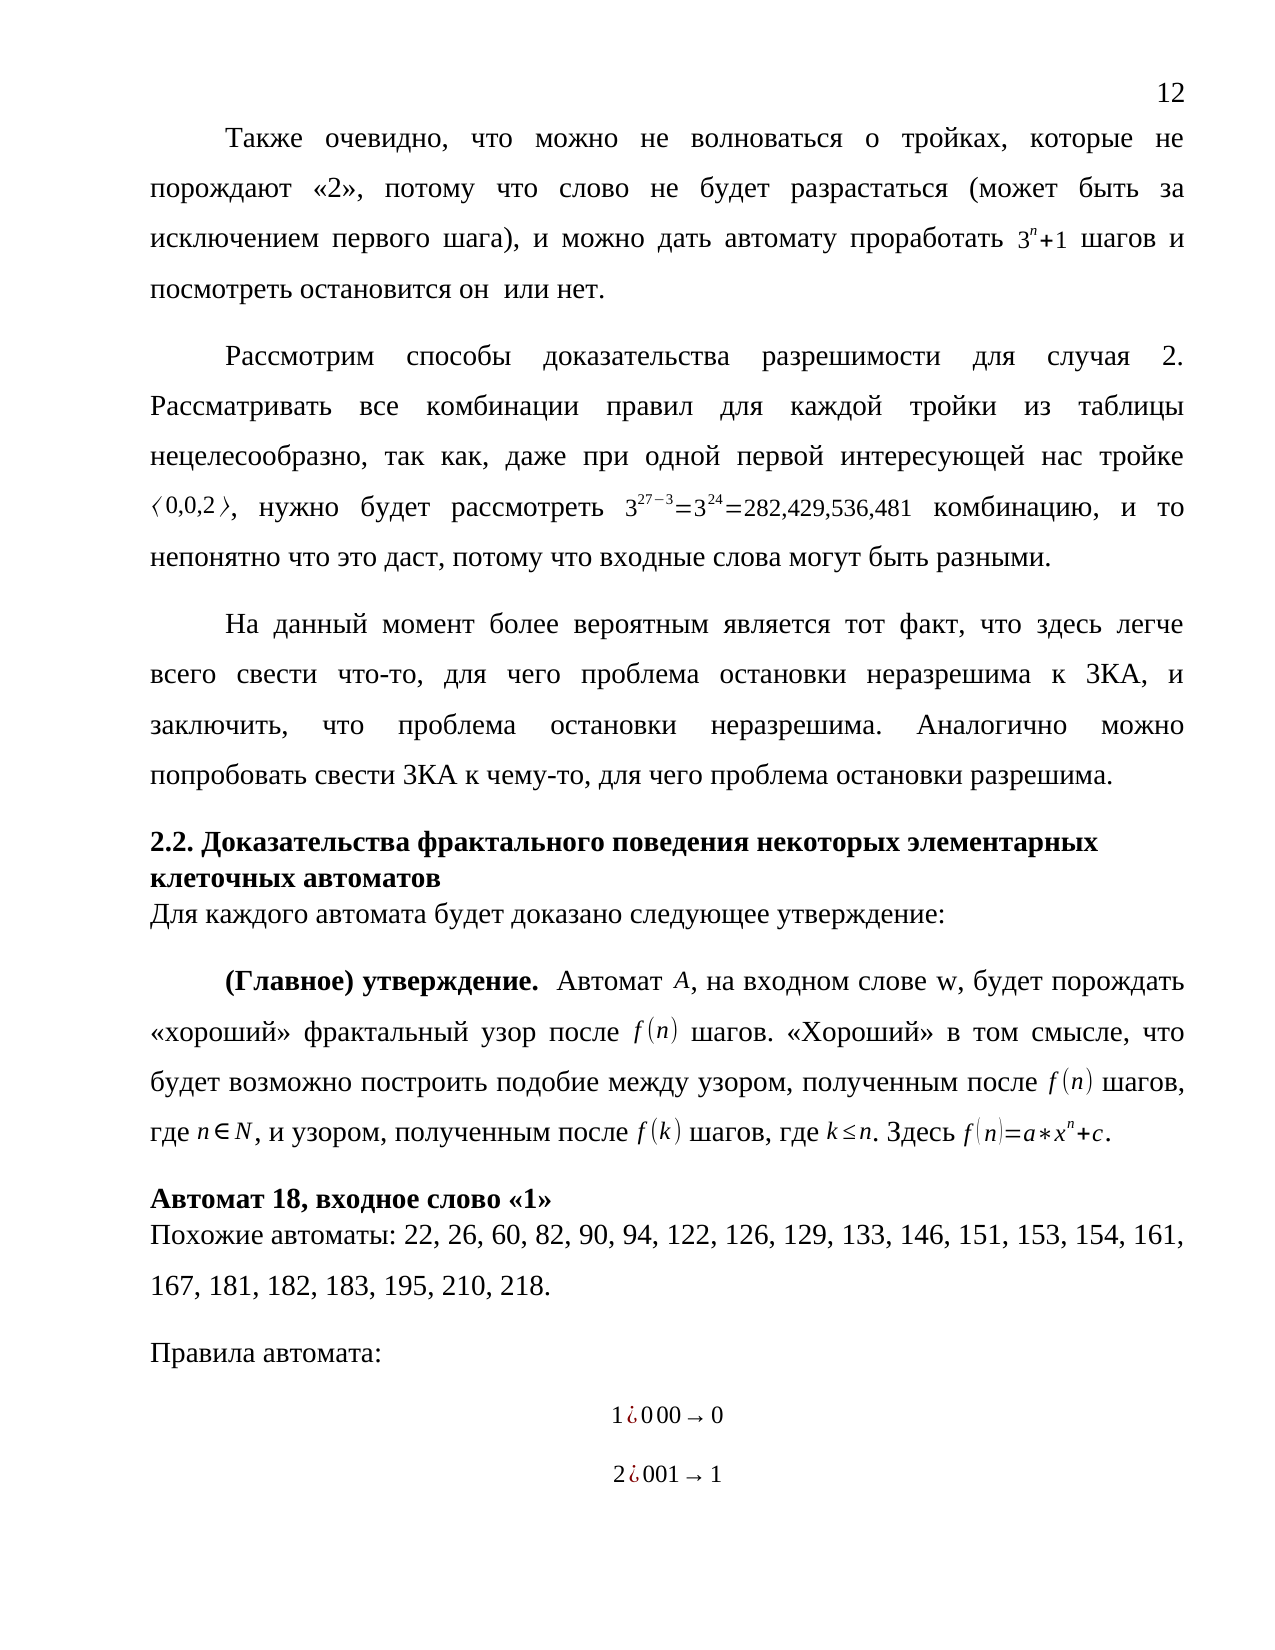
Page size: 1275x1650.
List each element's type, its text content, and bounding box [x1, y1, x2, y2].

subtitle Автомат 18, входное слово «1» [150, 1181, 1185, 1215]
text (Главное) утверждение. Автомат , на входном слове w, будет порождать «хороший» фрактальный узор после шагов. «Хороший» в том смысле, что будет возможно построить подобие между узором, полученным после шагов, где , и узором, полученным после шагов, где . Здесь . [150, 963, 1185, 1148]
text Также очевидно, что можно не волноваться о тройках, которые не порождают «2», потому что слово не будет разрастаться (может быть за исключением первого шага), и можно дать автомату проработать шагов и посмотреть остановится он или нет. [150, 120, 1185, 304]
text Похожие автоматы: 22, 26, 60, 82, 90, 94, 122, 126, 129, 133, 146, 151, 153, 154, 161, 167, 181, 182, 183, 195, 210, 218. [150, 1217, 1185, 1301]
text Рассмотрим способы доказательства разрешимости для случая 2. Рассматривать все комбинации правил для каждой тройки из таблицы нецелесообразно, так как, даже при одной первой интересующей нас тройке , нужно будет рассмотреть комбинацию, и то непонятно что это даст, потому что входные слова могут быть разными. [150, 338, 1185, 573]
text Правила автомата: [150, 1335, 1185, 1368]
subtitle 2.2. Доказательства фрактального поведения некоторых элементарных клеточных автоматов [150, 824, 1185, 894]
text На данный момент более вероятным является тот факт, что здесь легче всего свести что-то, для чего проблема остановки неразрешима к 3КА, и заключить, что проблема остановки неразрешима. Аналогично можно попробовать свести 3КА к чему-то, для чего проблема остановки разрешима. [150, 606, 1185, 791]
text Для каждого автомата будет доказано следующее утверждение: [150, 896, 1185, 930]
